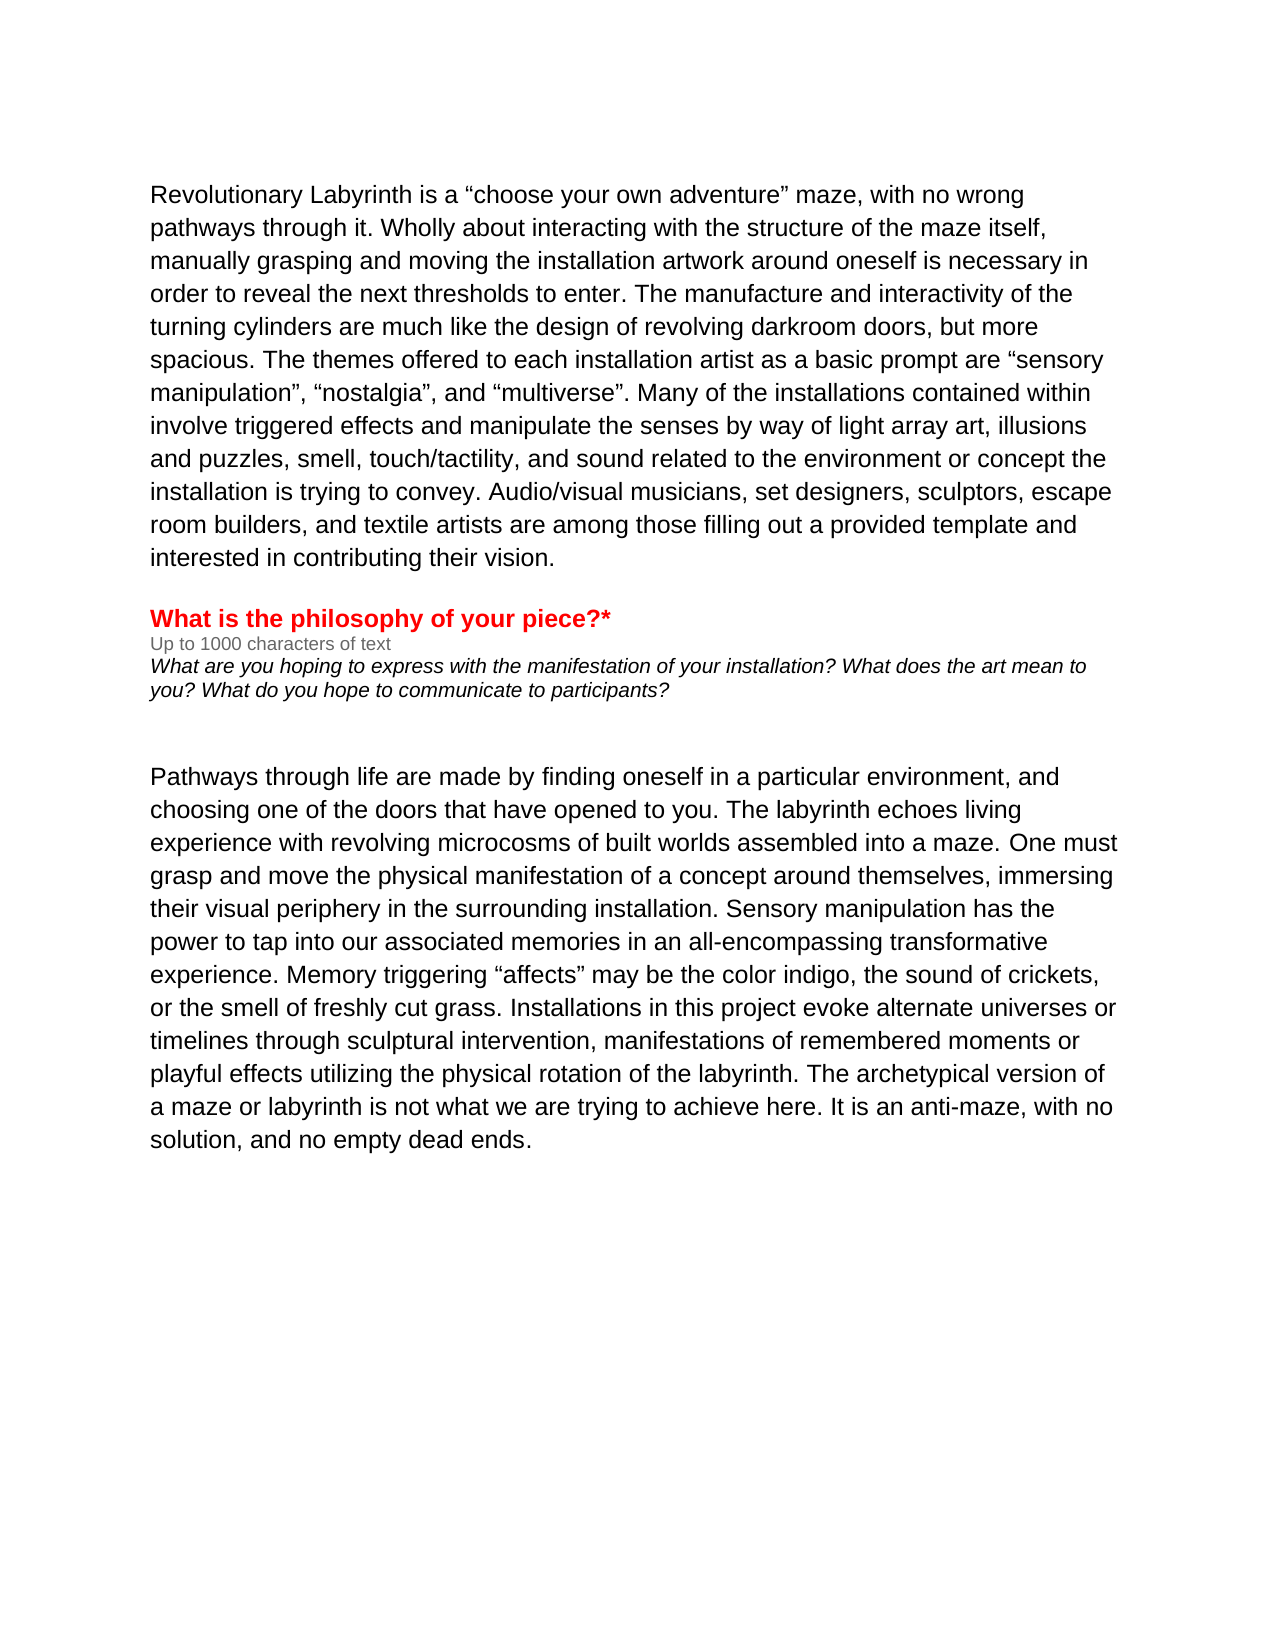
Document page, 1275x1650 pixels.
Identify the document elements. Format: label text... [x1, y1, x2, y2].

text Pathways through life are made by finding oneself in a particular environment, and choosing one of the doors that have opened to you. The labyrinth echoes living experience with revolving microcosms of built worlds assembled into a maze. One must grasp and move the physical manifestation of a concept around themselves, immersing their visual periphery in the surrounding installation. Sensory manipulation has the power to tap into our associated memories in an all-encompassing transformative experience. Memory triggering “affects” may be the color indigo, the sound of crickets, or the smell of freshly cut grass. Installations in this project evoke alternate universes or timelines through sculptural intervention, manifestations of remembered moments or playful effects utilizing the physical rotation of the labyrinth. The archetypical version of a maze or labyrinth is not what we are trying to achieve here. It is an anti-maze, with no solution, and no empty dead ends. [150, 762, 1125, 1154]
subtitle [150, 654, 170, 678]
subtitle What is the philosophy of your piece?* Up to 1000 characters of text [150, 604, 1125, 654]
subtitle What are you hoping to express with the manifestation of your installation? What does the art mean to you? What do you hope to communicate to participants? [670, 654, 1125, 702]
text Revolutionary Labyrinth is a “choose your own adventure” maze, with no wrong pathways through it. Wholly about interacting with the structure of the maze itself, manually grasping and moving the installation artwork around oneself is necessary in order to reveal the next thresholds to enter. The manufacture and interactivity of the turning cylinders are much like the design of revolving darkroom doors, but more spacious. The themes offered to each installation artist as a basic prompt are “sensory manipulation”, “nostalgia”, and “multiverse”. Many of the installations contained within involve triggered effects and manipulate the senses by way of light array art, illusions and puzzles, smell, touch/tactility, and sound related to the environment or concept the installation is trying to convey. Audio/visual musicians, set designers, sculptors, escape room builders, and textile artists are among those filling out a provided template and interested in contributing their vision. [150, 180, 1125, 572]
